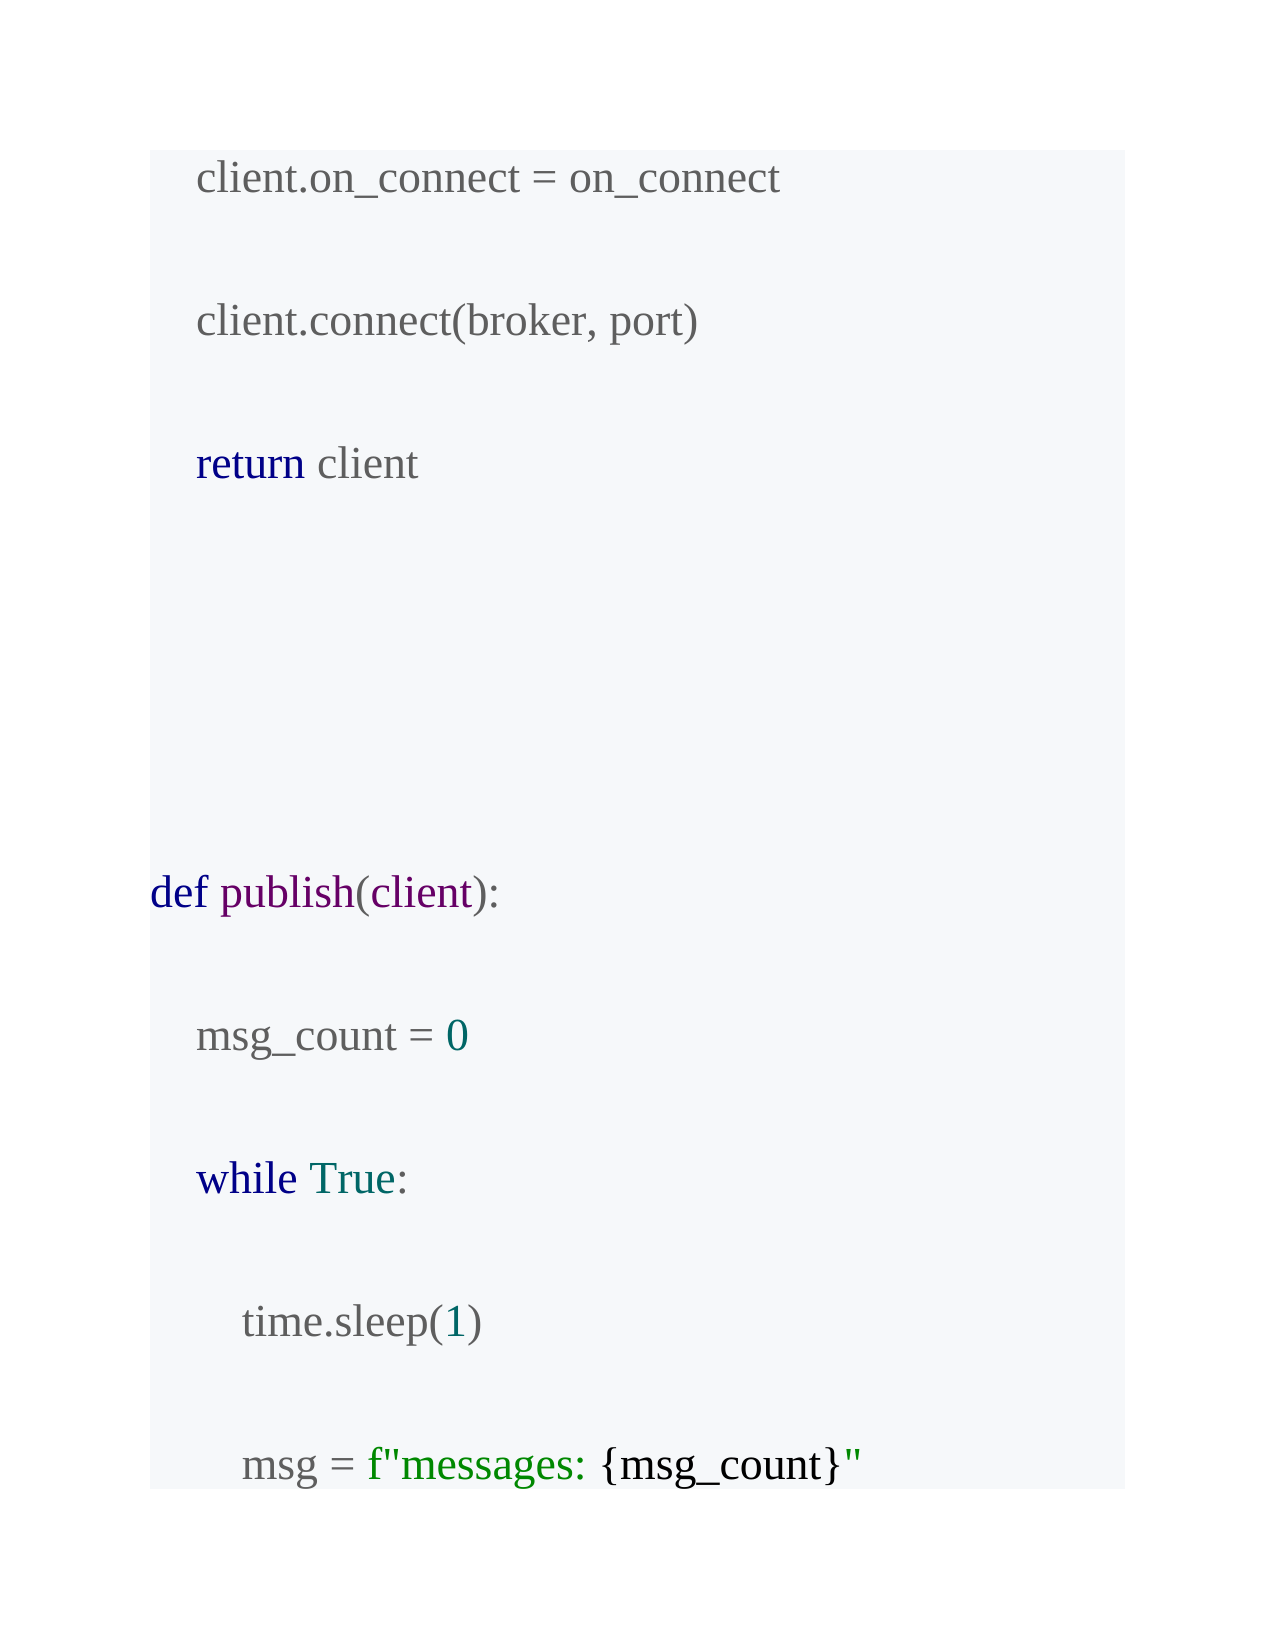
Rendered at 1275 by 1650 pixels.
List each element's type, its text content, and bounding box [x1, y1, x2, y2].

text def publish(client): [150, 864, 1125, 917]
text client.connect(broker, port) [150, 293, 1125, 346]
text while True: [150, 1150, 1125, 1203]
text return client [150, 436, 1125, 488]
text client.on_connect = on_connect [150, 150, 1125, 203]
text msg_count = 0 [150, 1007, 1125, 1060]
text time.sleep(1) [150, 1293, 1125, 1346]
text msg = f"messages: {msg_count}" [150, 1436, 1125, 1489]
